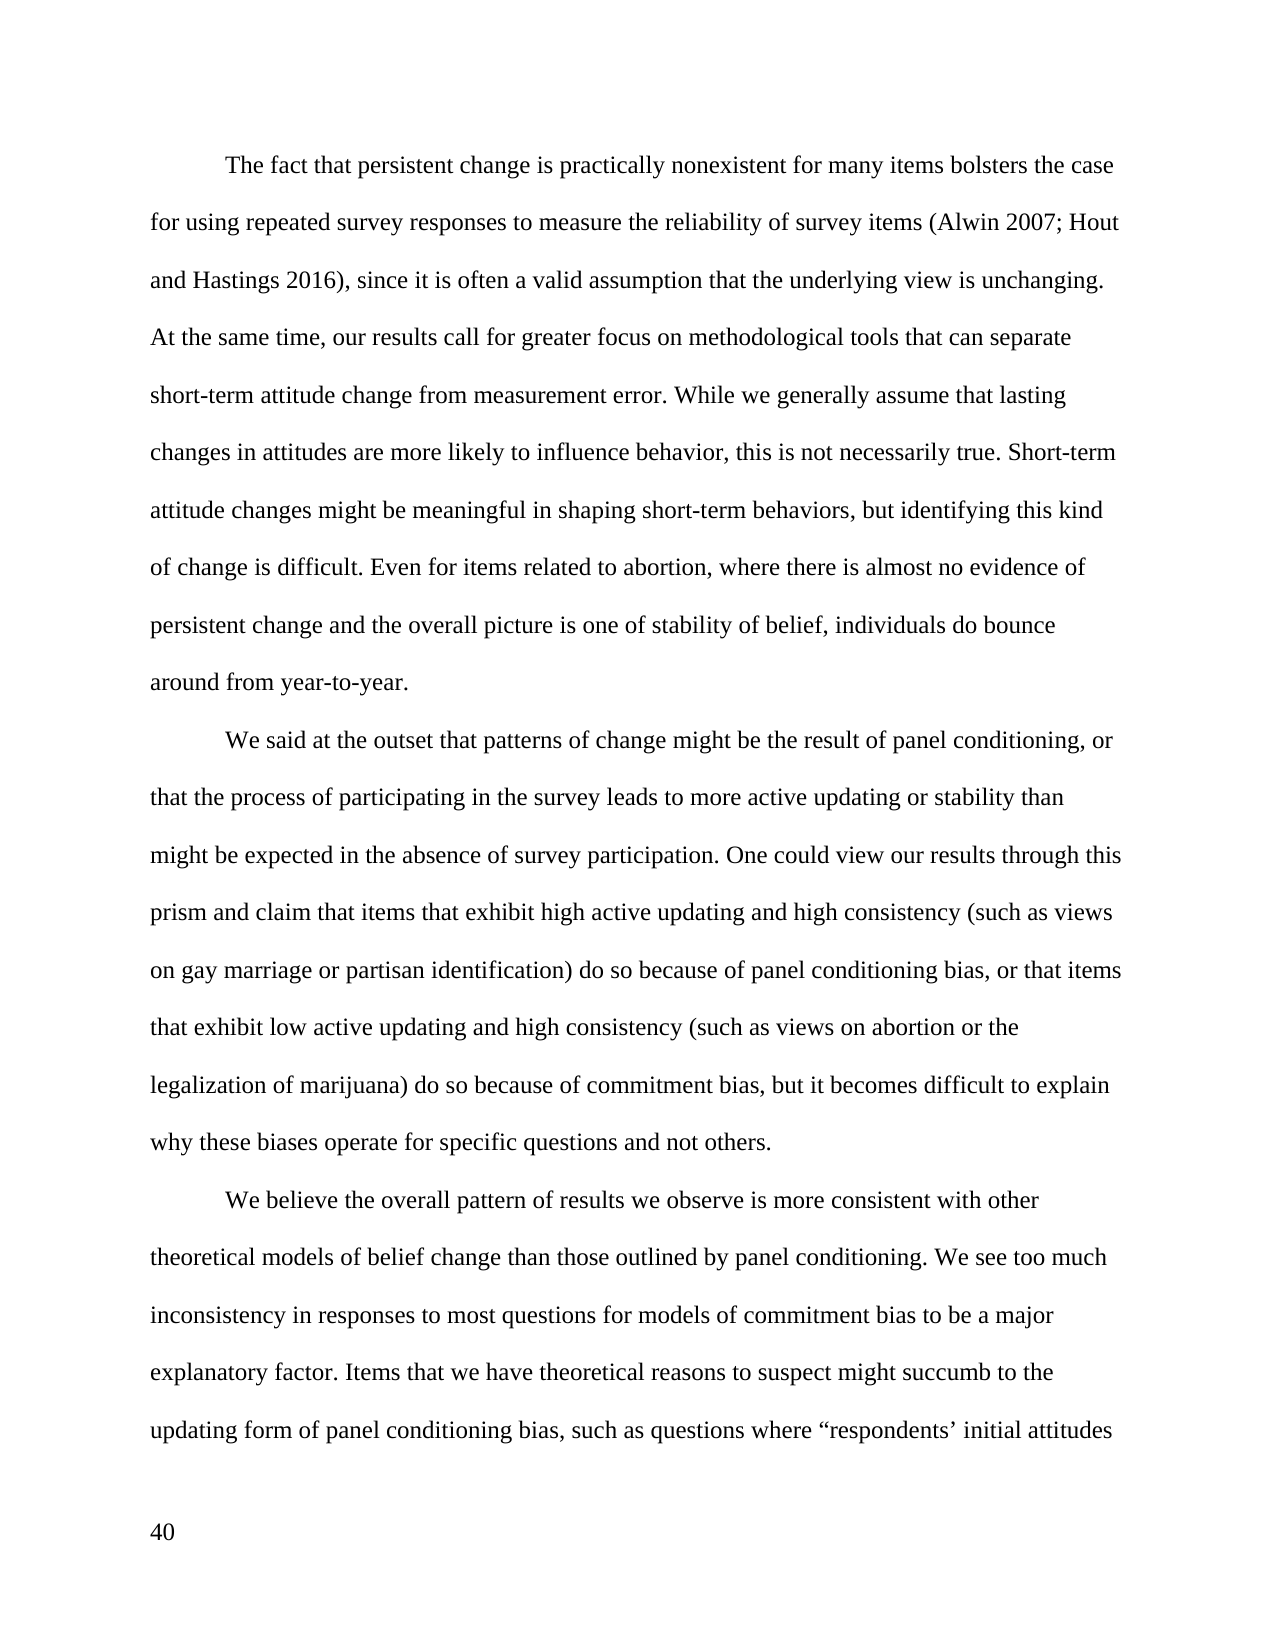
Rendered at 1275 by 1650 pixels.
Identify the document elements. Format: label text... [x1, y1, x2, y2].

text The fact that persistent change is practically nonexistent for many items bolsters the case for using repeated survey responses to measure the reliability of survey items (Alwin 2007; Hout and Hastings 2016), since it is often a valid assumption that the underlying view is unchanging. At the same time, our results call for greater focus on methodological tools that can separate short-term attitude change from measurement error. While we generally assume that lasting changes in attitudes are more likely to influence behavior, this is not necessarily true. Short-term attitude changes might be meaningful in shaping short-term behaviors, but identifying this kind of change is difficult. Even for items related to abortion, where there is almost no evidence of persistent change and the overall picture is one of stability of belief, individuals do bounce around from year-to-year. [150, 150, 1125, 696]
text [150, 1185, 1125, 1444]
text We said at the outset that patterns of change might be the result of panel conditioning, or that the process of participating in the survey leads to more active updating or stability than might be expected in the absence of survey participation. One could view our results through this prism and claim that items that exhibit high active updating and high consistency (such as views on gay marriage or partisan identification) do so because of panel conditioning bias, or that items that exhibit low active updating and high consistency (such as views on abortion or the legalization of marijuana) do so because of commitment bias, but it becomes difficult to explain why these biases operate for specific questions and not others. [150, 725, 1125, 1156]
